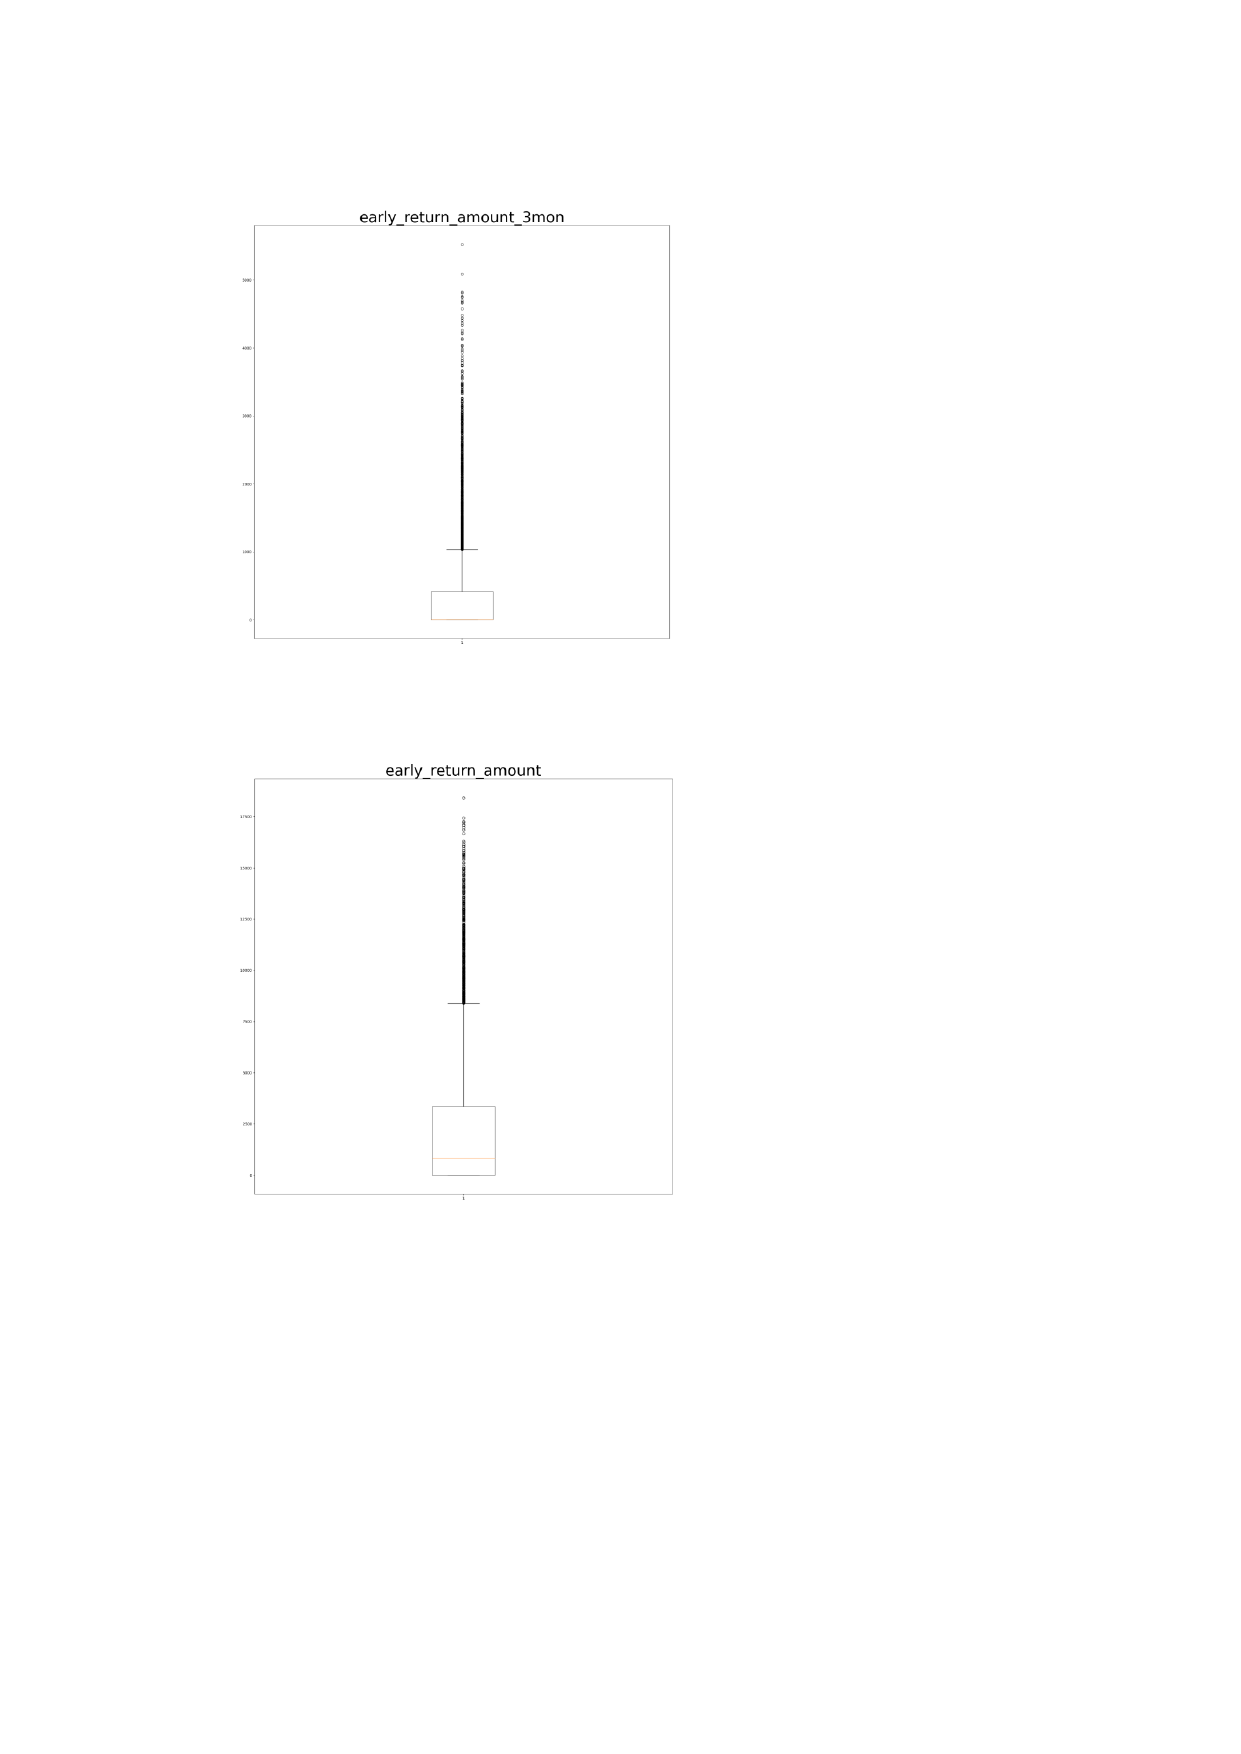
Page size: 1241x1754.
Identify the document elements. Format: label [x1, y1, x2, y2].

picture [187, 162, 723, 697]
picture [187, 714, 726, 1253]
